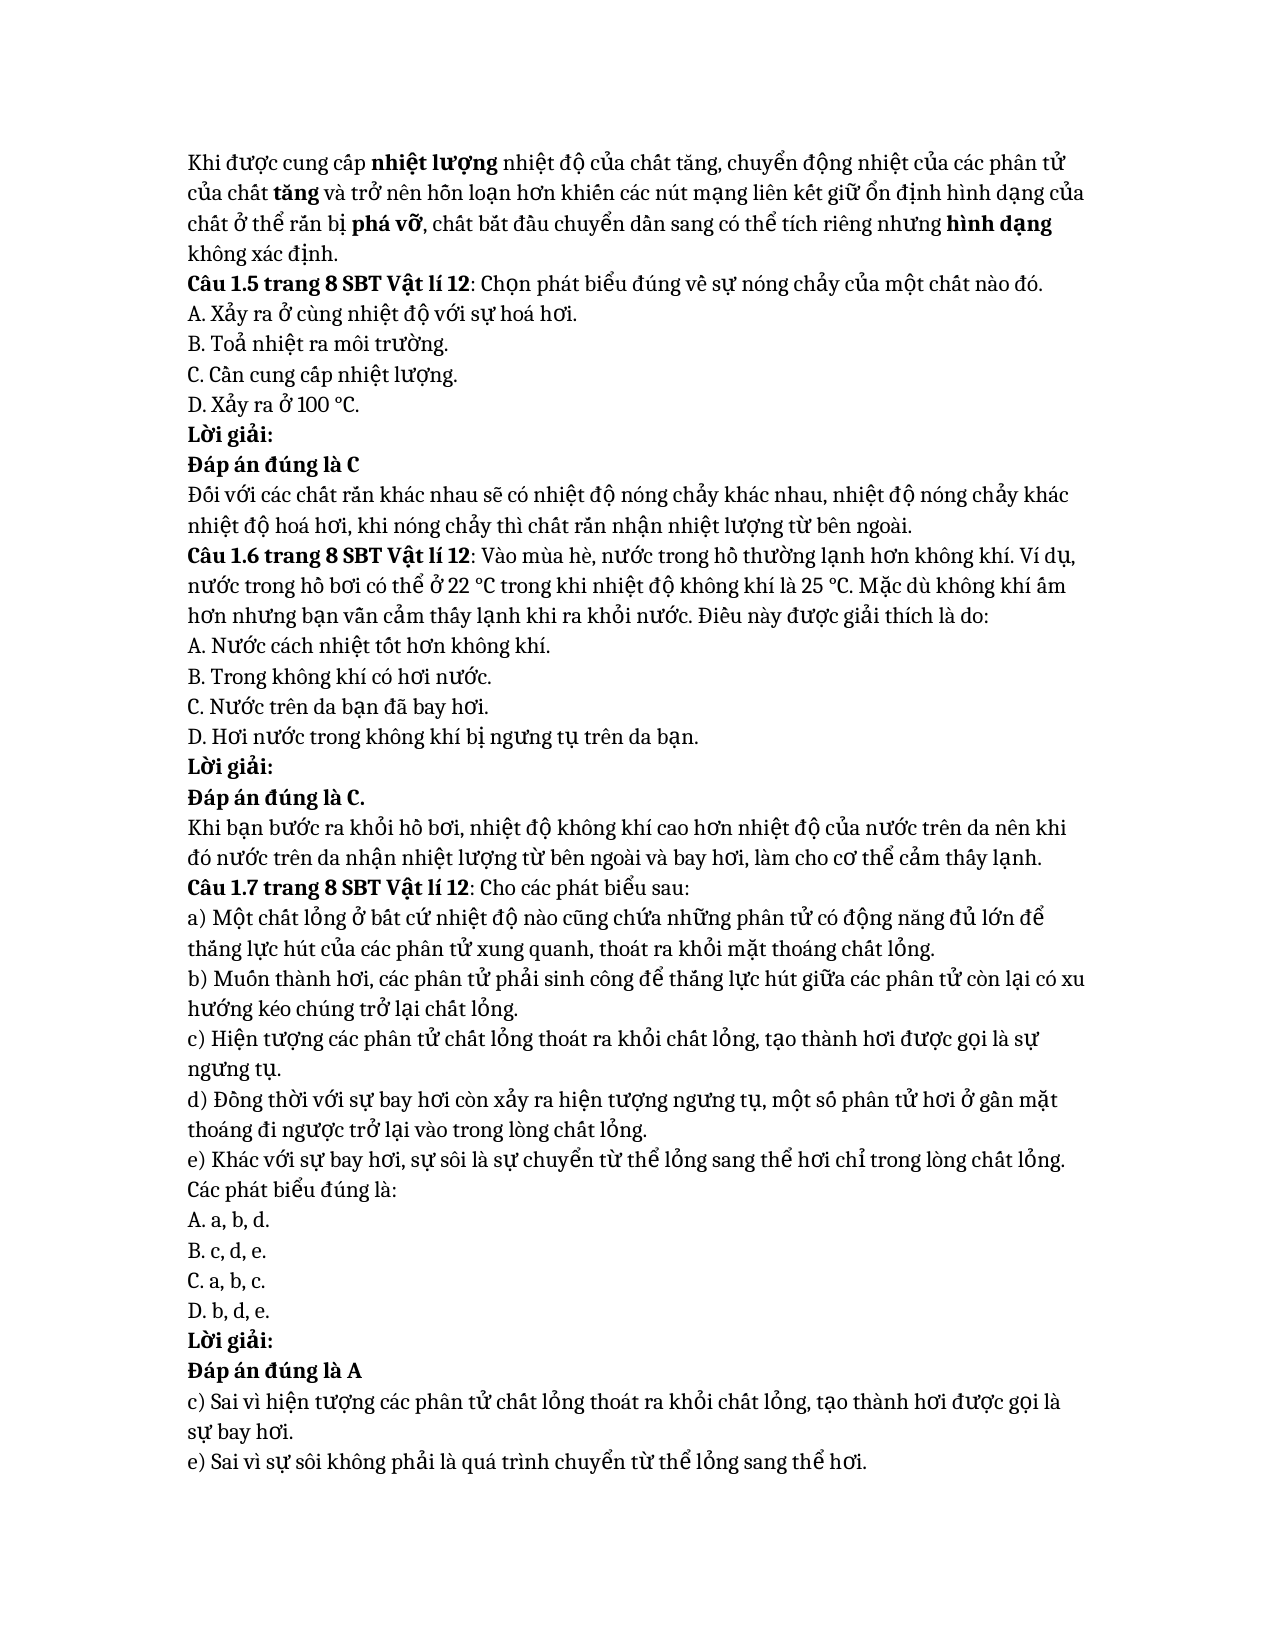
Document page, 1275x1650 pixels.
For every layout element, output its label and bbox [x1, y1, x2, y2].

text [187, 150, 1087, 1475]
